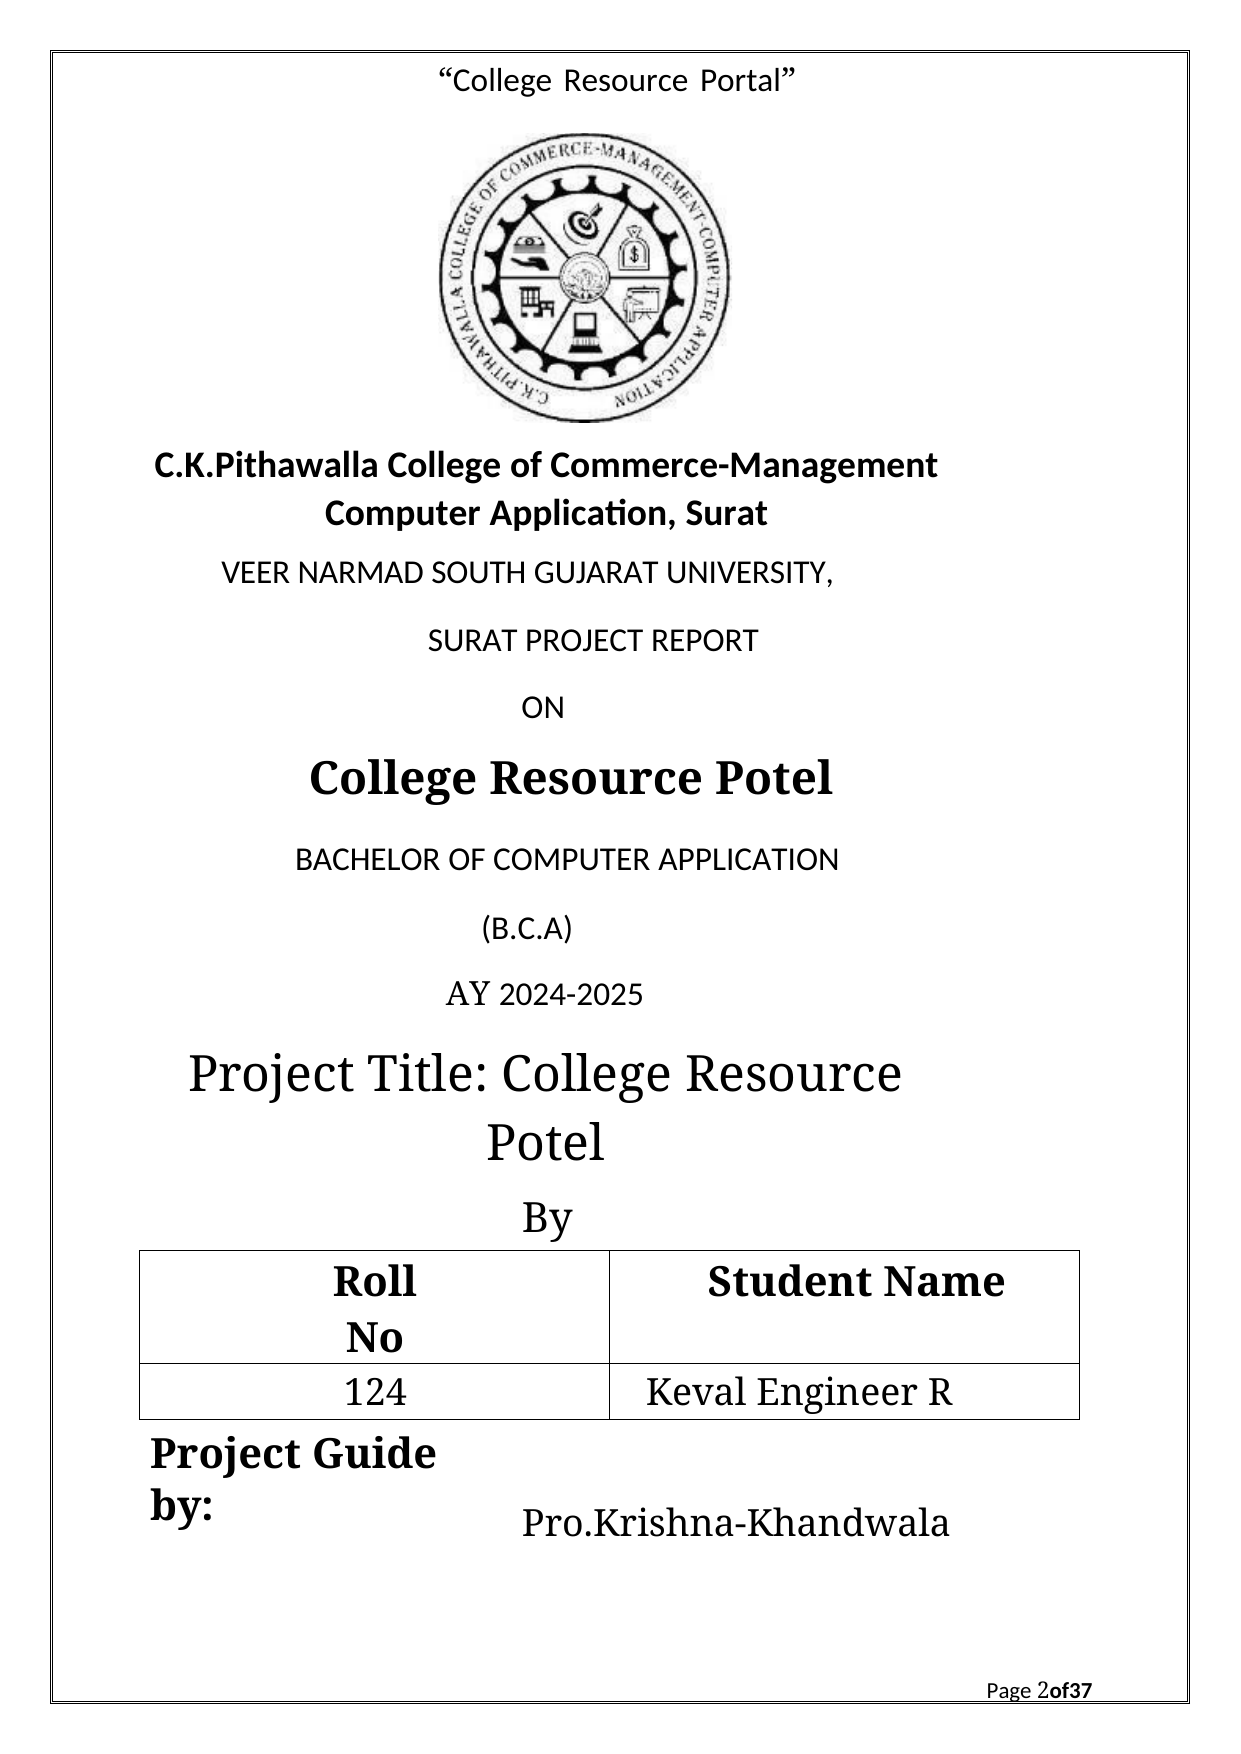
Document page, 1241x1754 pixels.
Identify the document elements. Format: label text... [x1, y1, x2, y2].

table_cell Keval Engineer R [610, 1364, 1079, 1419]
text AY 2024-2025 [145, 970, 944, 1015]
subtitle C.K.Pithawalla College of Commerce-Management Computer Application, Surat [147, 441, 946, 535]
subtitle Project Title: College Resource Potel [147, 1038, 944, 1174]
text BACHELOR OF COMPUTER APPLICATION [147, 838, 988, 879]
text (B.C.A) [110, 907, 944, 948]
table_header Roll No [140, 1251, 609, 1363]
text College Resource Potel [147, 746, 994, 808]
picture [438, 133, 733, 423]
text Pro.Krishna-Khandwala [522, 1497, 1167, 1548]
text VEER NARMAD SOUTH GUJARAT UNIVERSITY, SURAT PROJECT REPORT [221, 551, 925, 660]
table_cell 124 [140, 1364, 609, 1419]
text ON [521, 688, 1167, 726]
table_header Student Name [610, 1251, 1079, 1363]
text By [522, 1188, 1167, 1245]
text Project Guide by: [150, 1427, 480, 1531]
